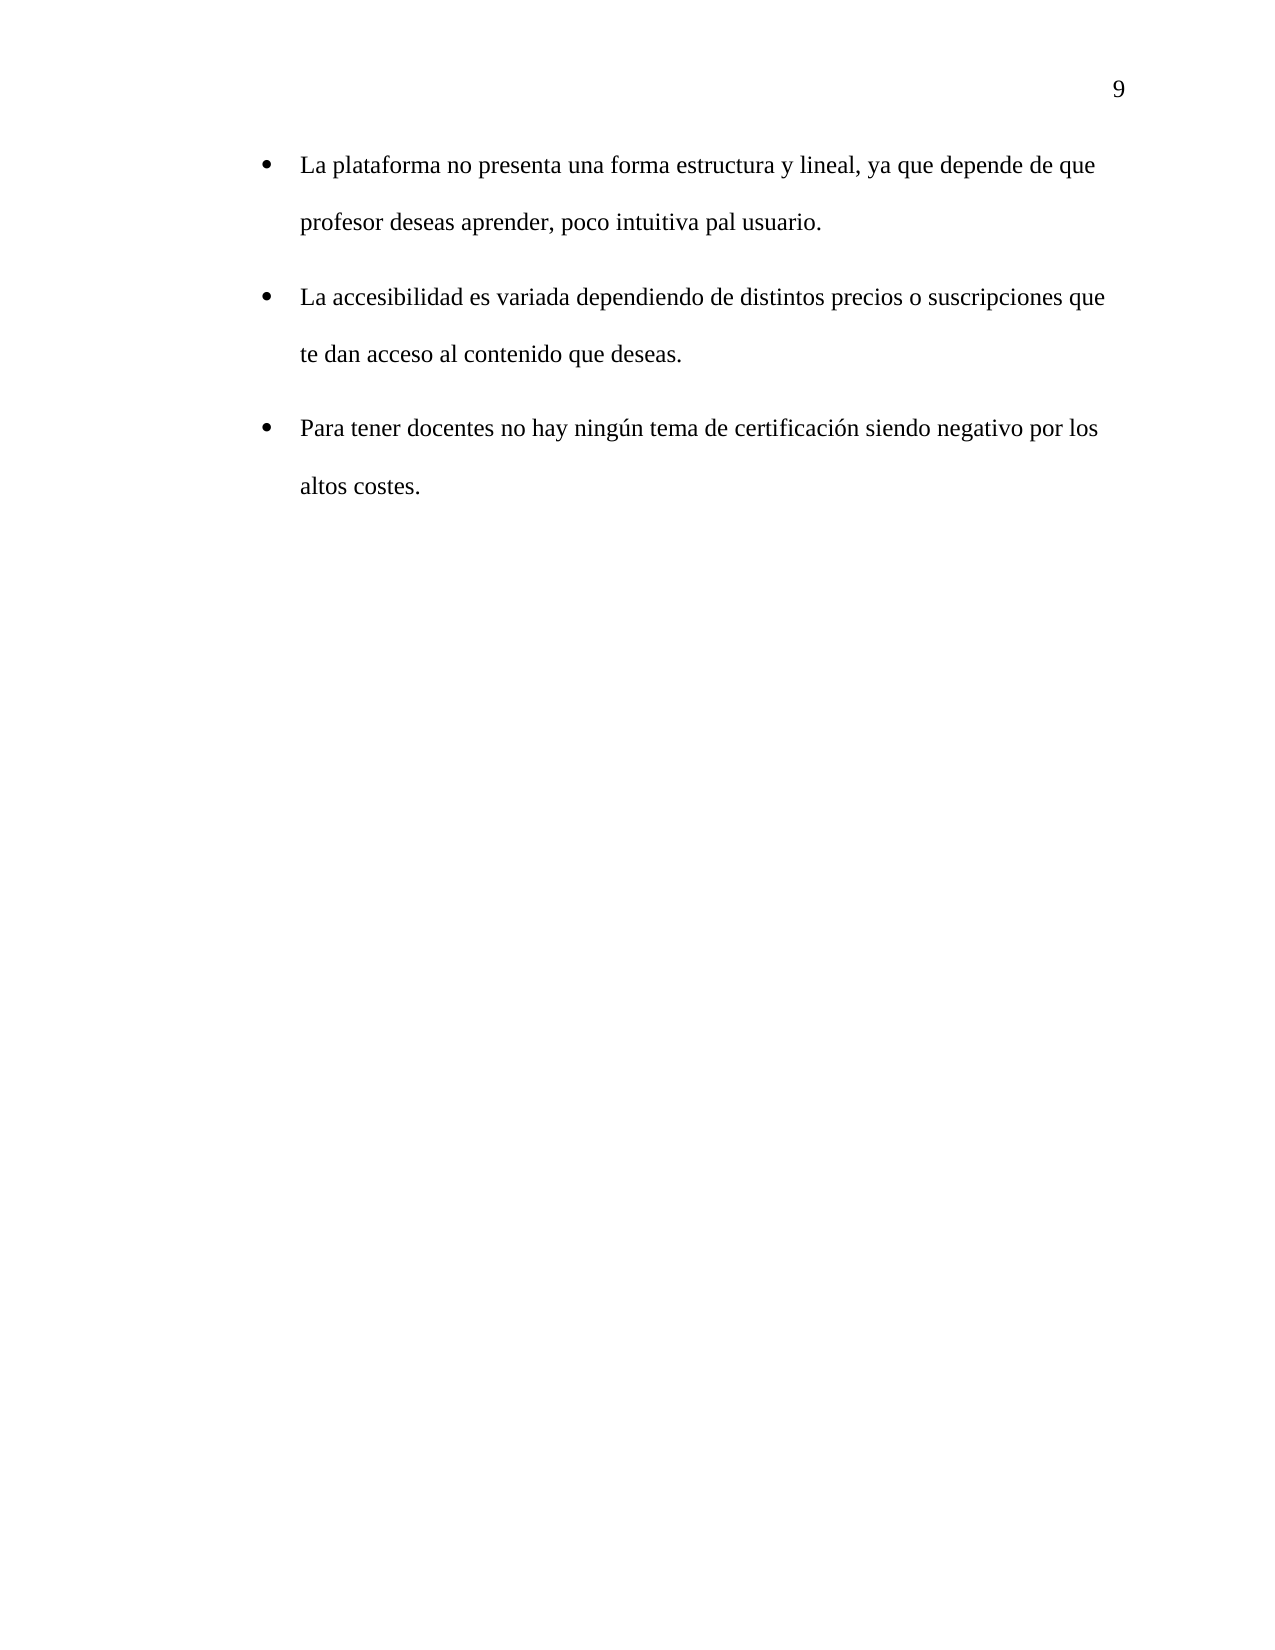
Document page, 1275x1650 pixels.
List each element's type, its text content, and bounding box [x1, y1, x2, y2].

list La accesibilidad es variada dependiendo de distintos precios o suscripciones que te dan acceso al contenido que deseas. [262, 282, 1125, 368]
list La plataforma no presenta una forma estructura y lineal, ya que depende de que profesor deseas aprender, poco intuitiva pal usuario. [262, 150, 1125, 236]
list Para tener docentes no hay ningún tema de certificación siendo negativo por los altos costes. [262, 413, 1125, 499]
